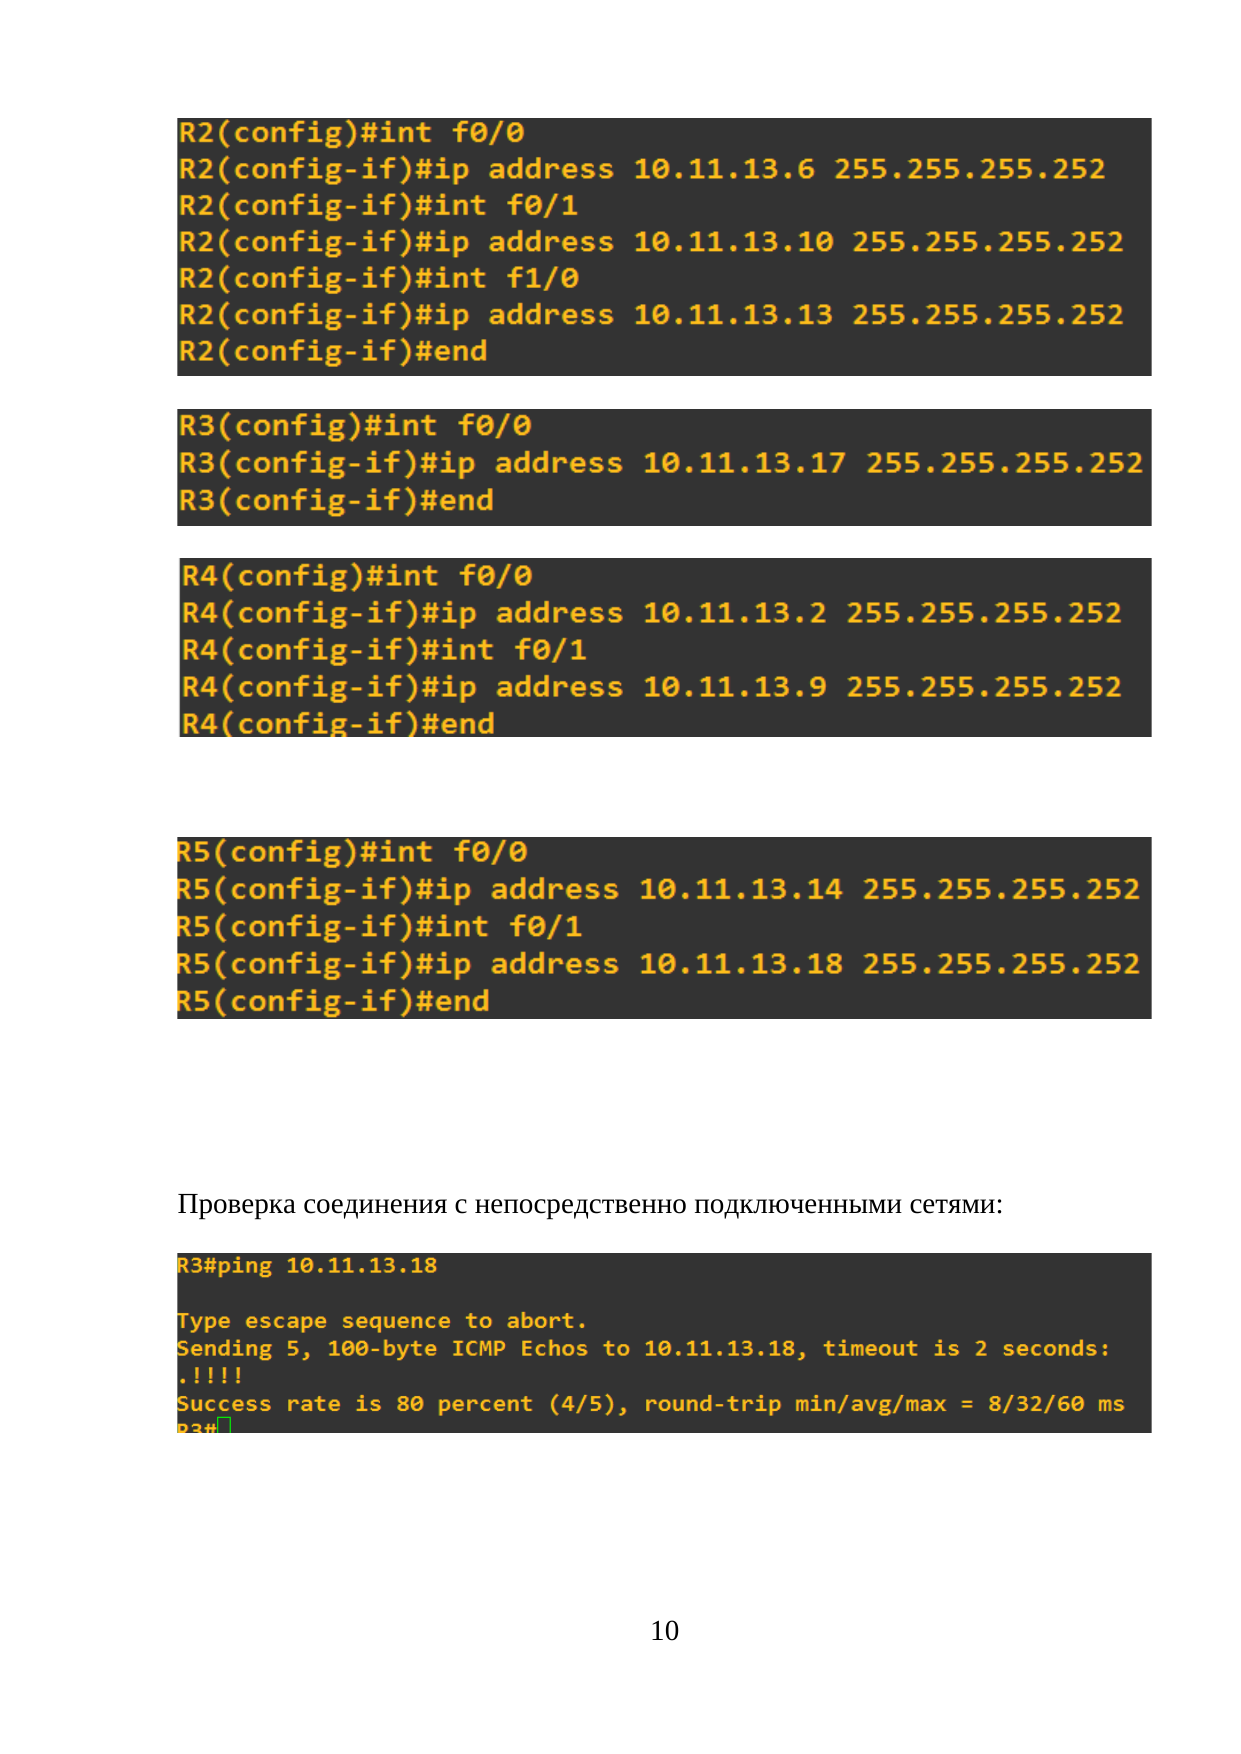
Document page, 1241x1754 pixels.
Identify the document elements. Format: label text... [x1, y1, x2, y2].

picture [177, 409, 1152, 526]
picture [177, 118, 1152, 376]
text Проверка соединения с непосредственно подключенными сетями: [177, 1186, 1152, 1219]
picture [177, 558, 1152, 737]
picture [177, 1253, 1152, 1433]
picture [177, 837, 1152, 1019]
